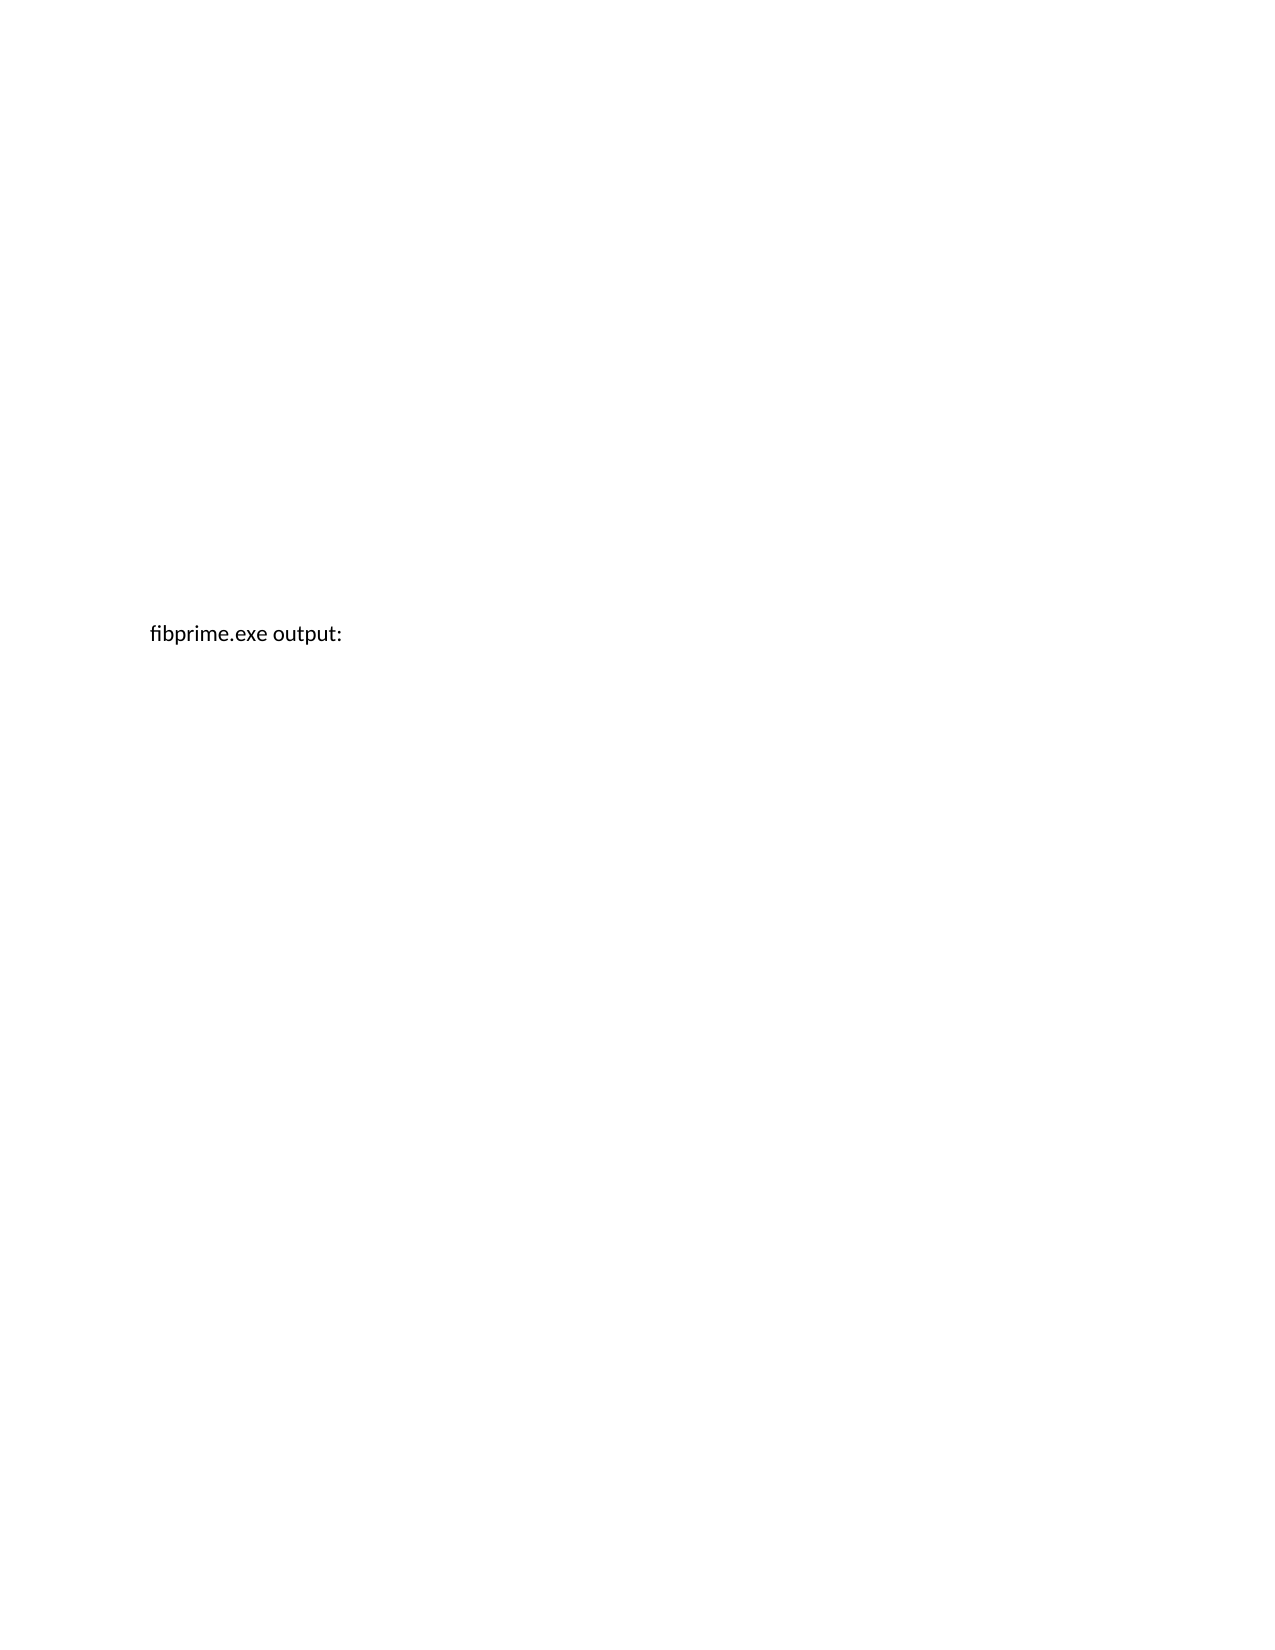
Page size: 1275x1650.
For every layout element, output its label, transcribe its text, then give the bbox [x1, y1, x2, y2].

text fibprime.exe output: [150, 619, 1125, 647]
